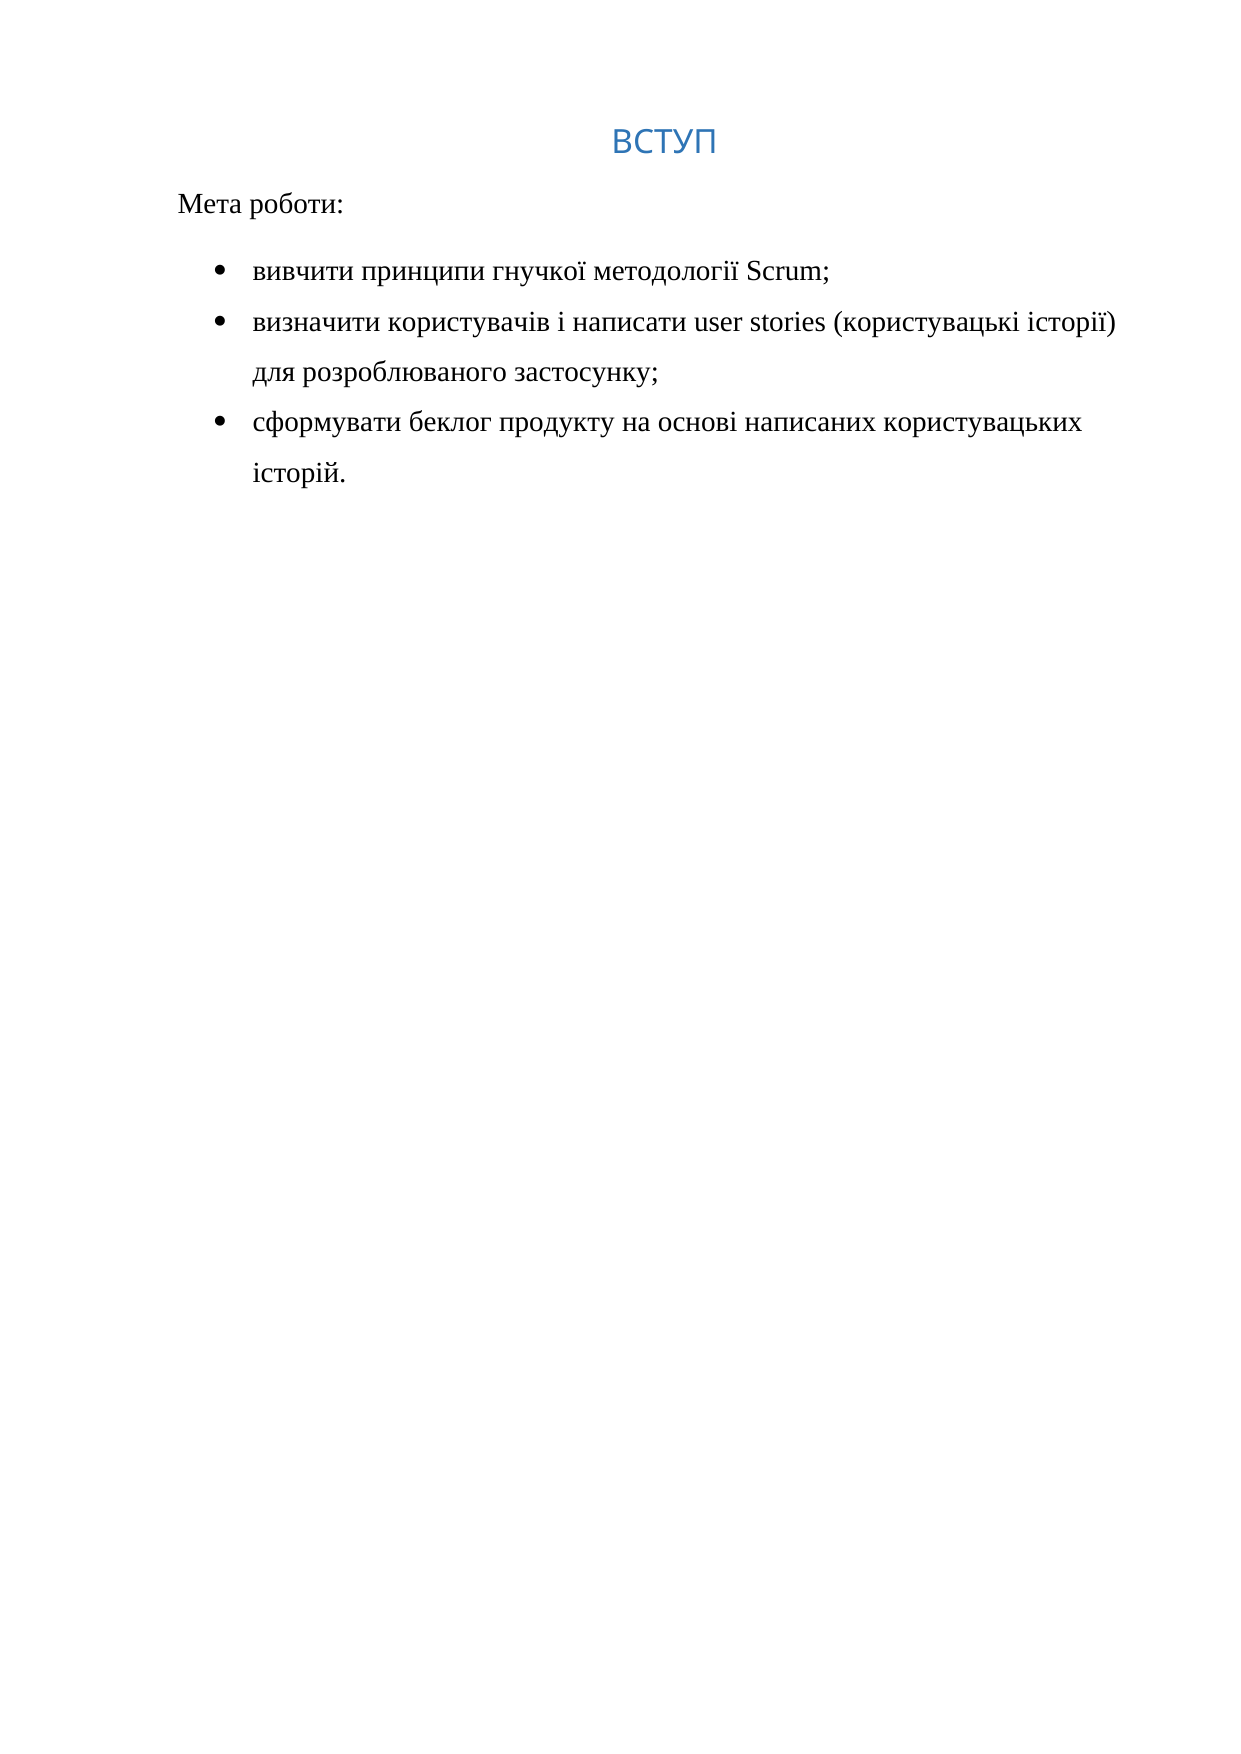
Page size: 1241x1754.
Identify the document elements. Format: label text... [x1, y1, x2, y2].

text Мета роботи: [177, 186, 1152, 220]
subtitle ВСТУП [177, 118, 1152, 163]
list визначити користувачів і написати user stories (користувацькі історії) для розроблюваного застосунку; [215, 304, 1152, 388]
list сформувати беклог продукту на основі написаних користувацьких історій. [215, 404, 1152, 488]
list вивчити принципи гнучкої методології Scrum; [215, 253, 1152, 287]
